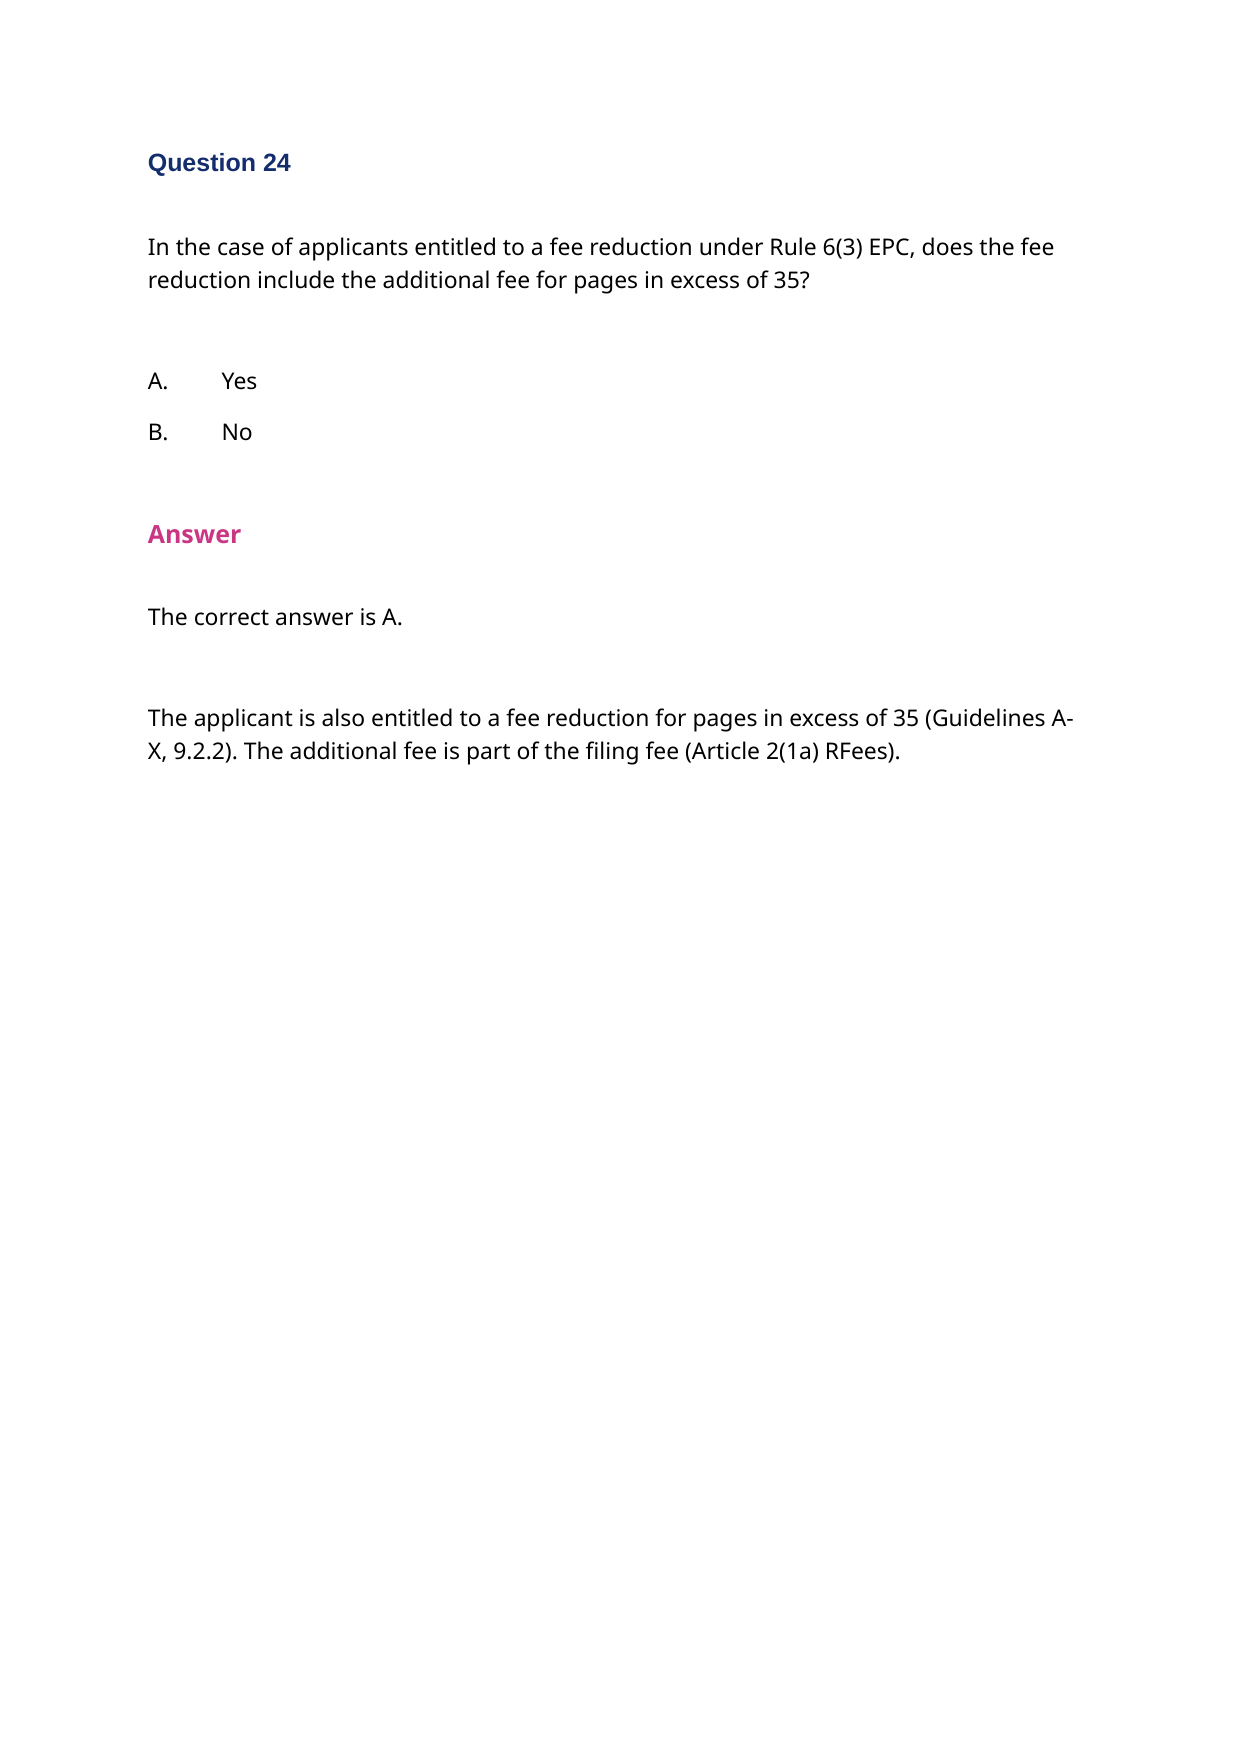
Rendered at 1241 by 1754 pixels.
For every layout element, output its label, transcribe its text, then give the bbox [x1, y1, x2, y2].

text B. No [148, 415, 1093, 447]
text A. Yes [148, 365, 1093, 396]
text In the case of applicants entitled to a fee reduction under Rule 6(3) EPC, does the fee reduction include the additional fee for pages in excess of 35? [148, 230, 1093, 295]
subtitle Question 24 [148, 148, 1093, 176]
text The correct answer is A. [148, 601, 1093, 632]
subtitle Answer [148, 516, 1093, 550]
text The applicant is also entitled to a fee reduction for pages in excess of 35 (Guidelines A-X, 9.2.2). The additional fee is part of the filing fee (Article 2(1a) RFees). [148, 702, 1093, 767]
